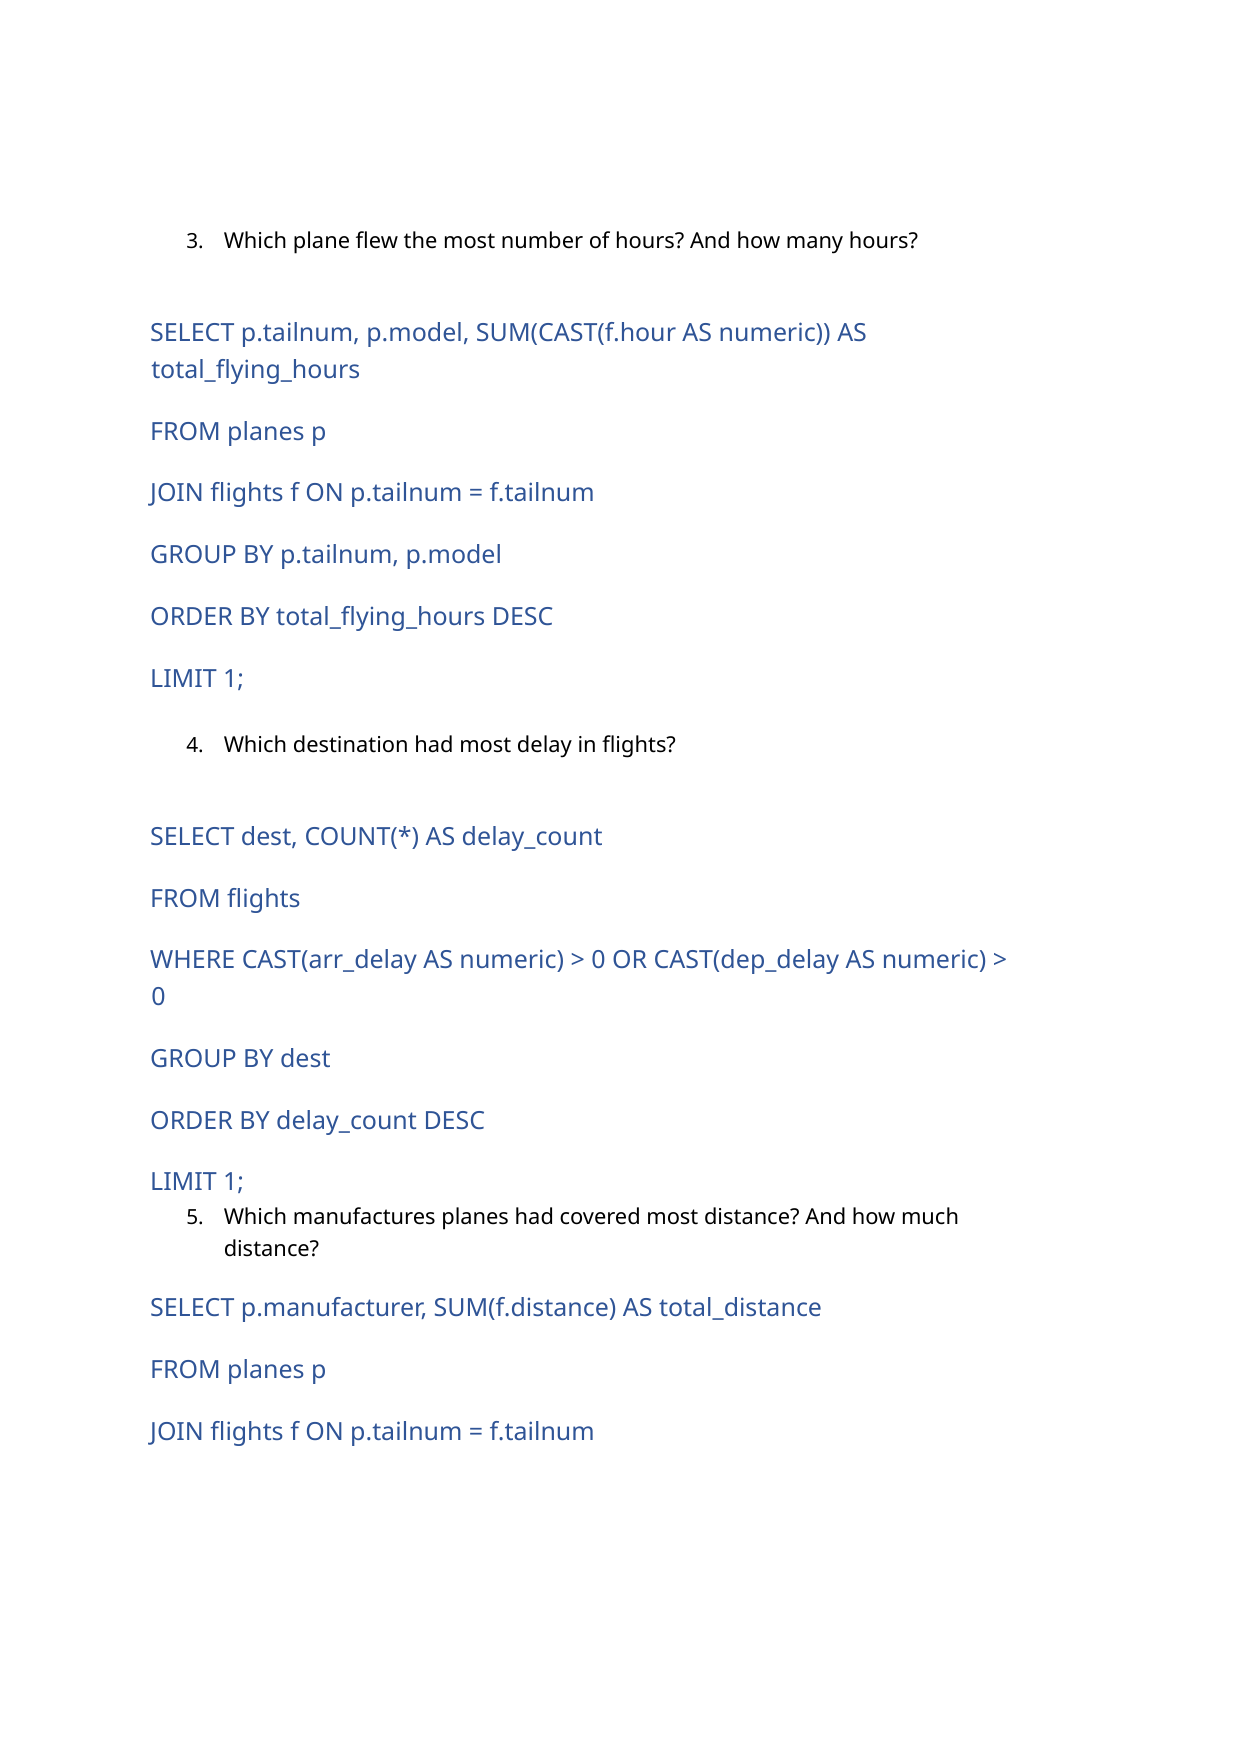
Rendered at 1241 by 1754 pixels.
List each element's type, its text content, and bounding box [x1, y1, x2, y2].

subtitle LIMIT 1; [150, 660, 1014, 694]
subtitle ORDER BY delay_count DESC [150, 1102, 1014, 1136]
subtitle LIMIT 1; [150, 1164, 1014, 1198]
subtitle SELECT dest, COUNT(*) AS delay_count [150, 818, 1014, 852]
subtitle GROUP BY p.tailnum, p.model [150, 537, 1014, 571]
subtitle SELECT p.manufacturer, SUM(f.distance) AS total_distance [150, 1290, 1014, 1324]
subtitle GROUP BY dest [150, 1041, 1014, 1074]
subtitle ORDER BY total_flying_hours DESC [150, 598, 1014, 632]
list Which plane flew the most number of hours? And how many hours? [186, 225, 1014, 255]
list Which manufactures planes had covered most distance? And how much distance? [186, 1201, 1014, 1263]
subtitle JOIN flights f ON p.tailnum = f.tailnum [150, 1413, 1014, 1448]
list Which destination had most delay in flights? [186, 729, 1014, 759]
subtitle FROM planes p [150, 413, 1014, 447]
subtitle WHERE CAST(arr_delay AS numeric) > 0 OR CAST(dep_delay AS numeric) > 0 [150, 942, 1014, 1013]
subtitle FROM flights [150, 880, 1014, 914]
subtitle JOIN flights f ON p.tailnum = f.tailnum [150, 475, 1014, 509]
subtitle FROM planes p [150, 1352, 1014, 1386]
subtitle SELECT p.tailnum, p.model, SUM(CAST(f.hour AS numeric)) AS total_flying_hours [150, 314, 1014, 385]
